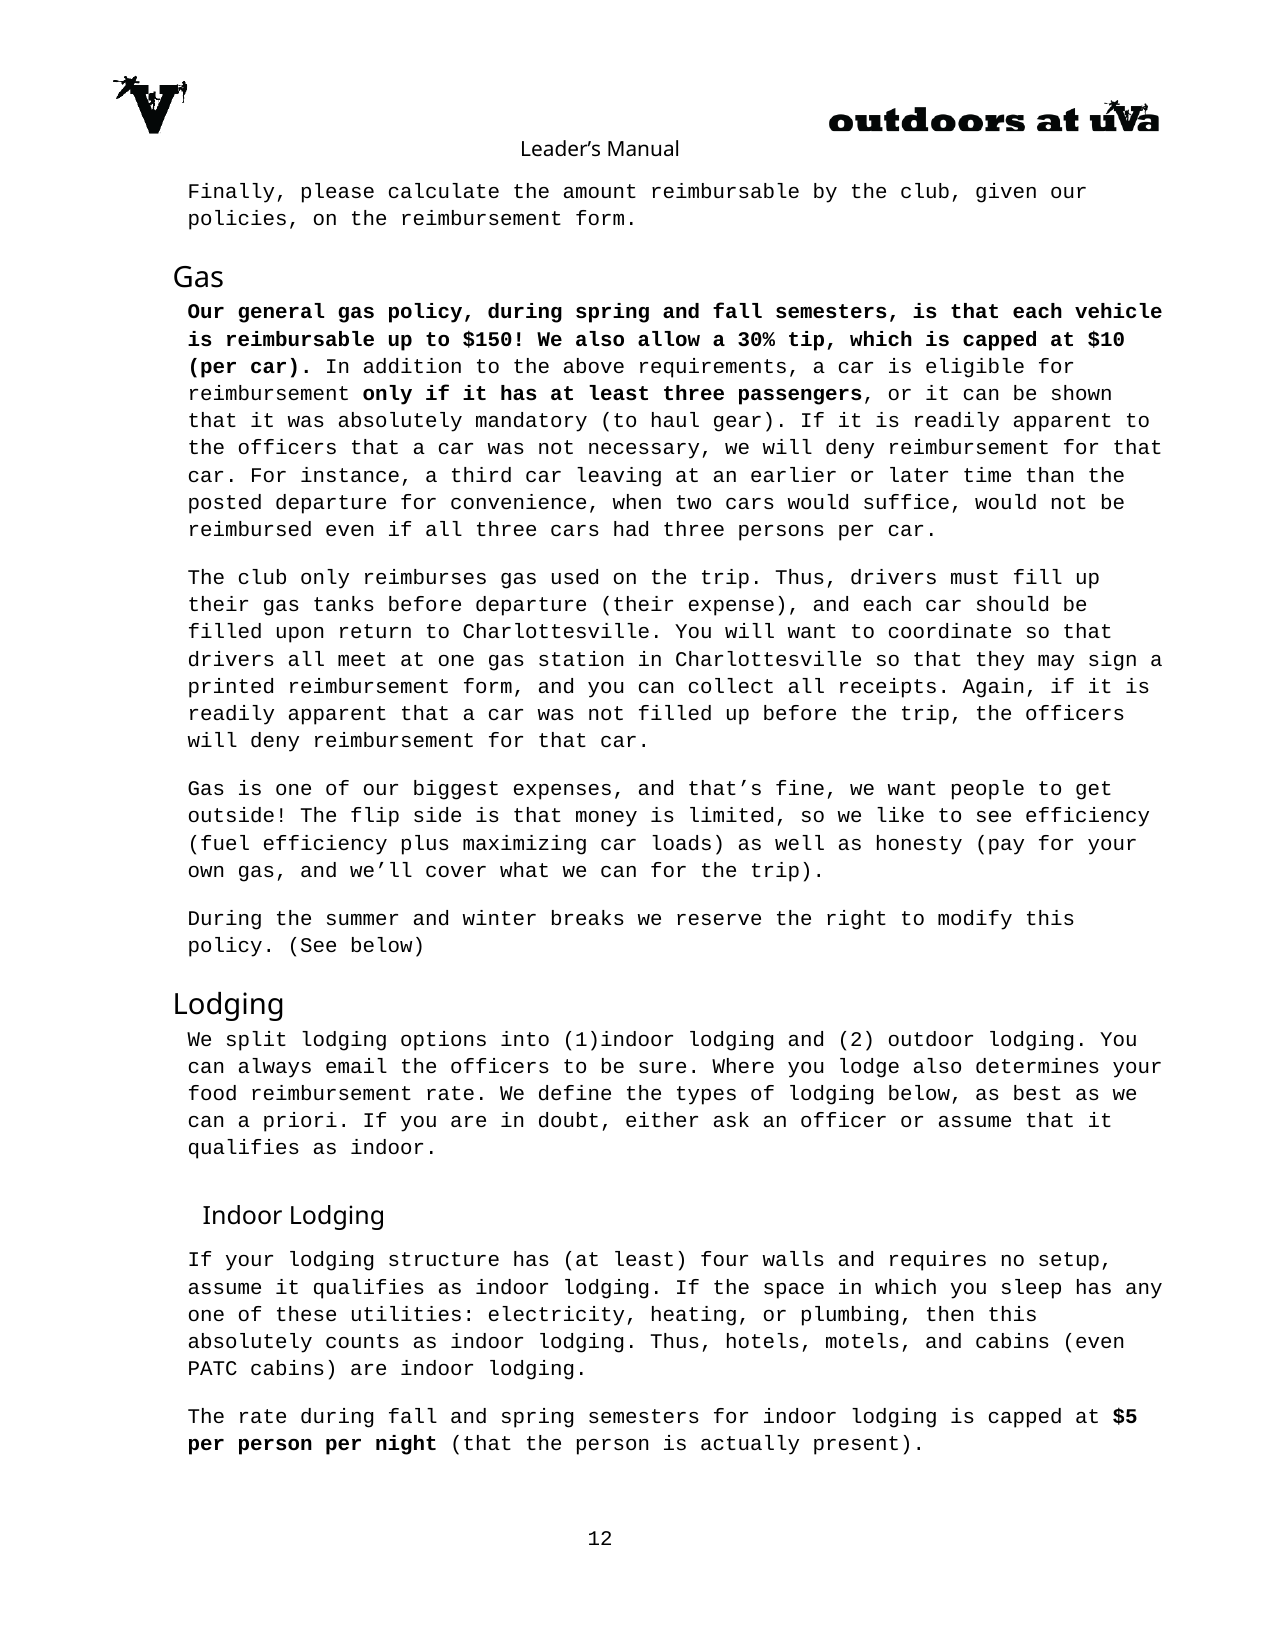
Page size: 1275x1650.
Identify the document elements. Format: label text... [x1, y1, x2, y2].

subtitle Gas [172, 256, 1162, 296]
picture [827, 99, 1159, 131]
text During the summer and winter breaks we reserve the right to modify this policy. (See below) [187, 908, 1162, 958]
text The club only reimburses gas used on the trip. Thus, drivers must fill up their gas tanks before departure (their expense), and each car should be filled upon return to Charlottesville. You will want to coordinate so that drivers all meet at one gas station in Charlottesville so that they may sign a printed reimbursement form, and you can collect all receipts. Again, if it is readily apparent that a car was not filled up before the trip, the officers will deny reimbursement for that car. [187, 567, 1162, 754]
text If your lodging structure has (at least) four walls and requires no setup, assume it qualifies as indoor lodging. If the space in which you sleep has any one of these utilities: electricity, heating, or plumbing, then this absolutely counts as indoor lodging. Thus, hotels, motels, and cabins (even PATC cabins) are indoor lodging. [187, 1249, 1162, 1382]
text Gas is one of our biggest expenses, and that’s fine, we want people to get outside! The flip side is that money is limited, so we like to see efficiency (fuel efficiency plus maximizing car loads) as well as honesty (pay for your own gas, and we’ll cover what we can for the trip). [187, 778, 1162, 883]
text We split lodging options into (1)indoor lodging and (2) outdoor lodging. You can always email the officers to be sure. Where you lodge also determines your food reimbursement rate. We define the types of lodging below, as best as we can a priori. If you are in doubt, either ask an officer or assume that it qualifies as indoor. [187, 1028, 1162, 1161]
picture [112, 75, 188, 134]
subtitle Indoor Lodging [202, 1198, 1162, 1232]
text Our general gas policy, during spring and fall semesters, is that each vehicle is reimbursable up to $150! We also allow a 30% tip, which is capped at $10 (per car). In addition to the above requirements, a car is eligible for reimbursement only if it has at least three passengers, or it can be shown that it was absolutely mandatory (to haul gear). If it is readily apparent to the officers that a car was not necessary, we will deny reimbursement for that car. For instance, a third car leaving at an earlier or later time than the posted departure for convenience, when two cars would suffice, would not be reimbursed even if all three cars had three persons per car. [187, 301, 1162, 543]
text The rate during fall and spring semesters for indoor lodging is capped at $5 per person per night (that the person is actually present). [187, 1406, 1162, 1457]
subtitle Lodging [172, 983, 1162, 1023]
